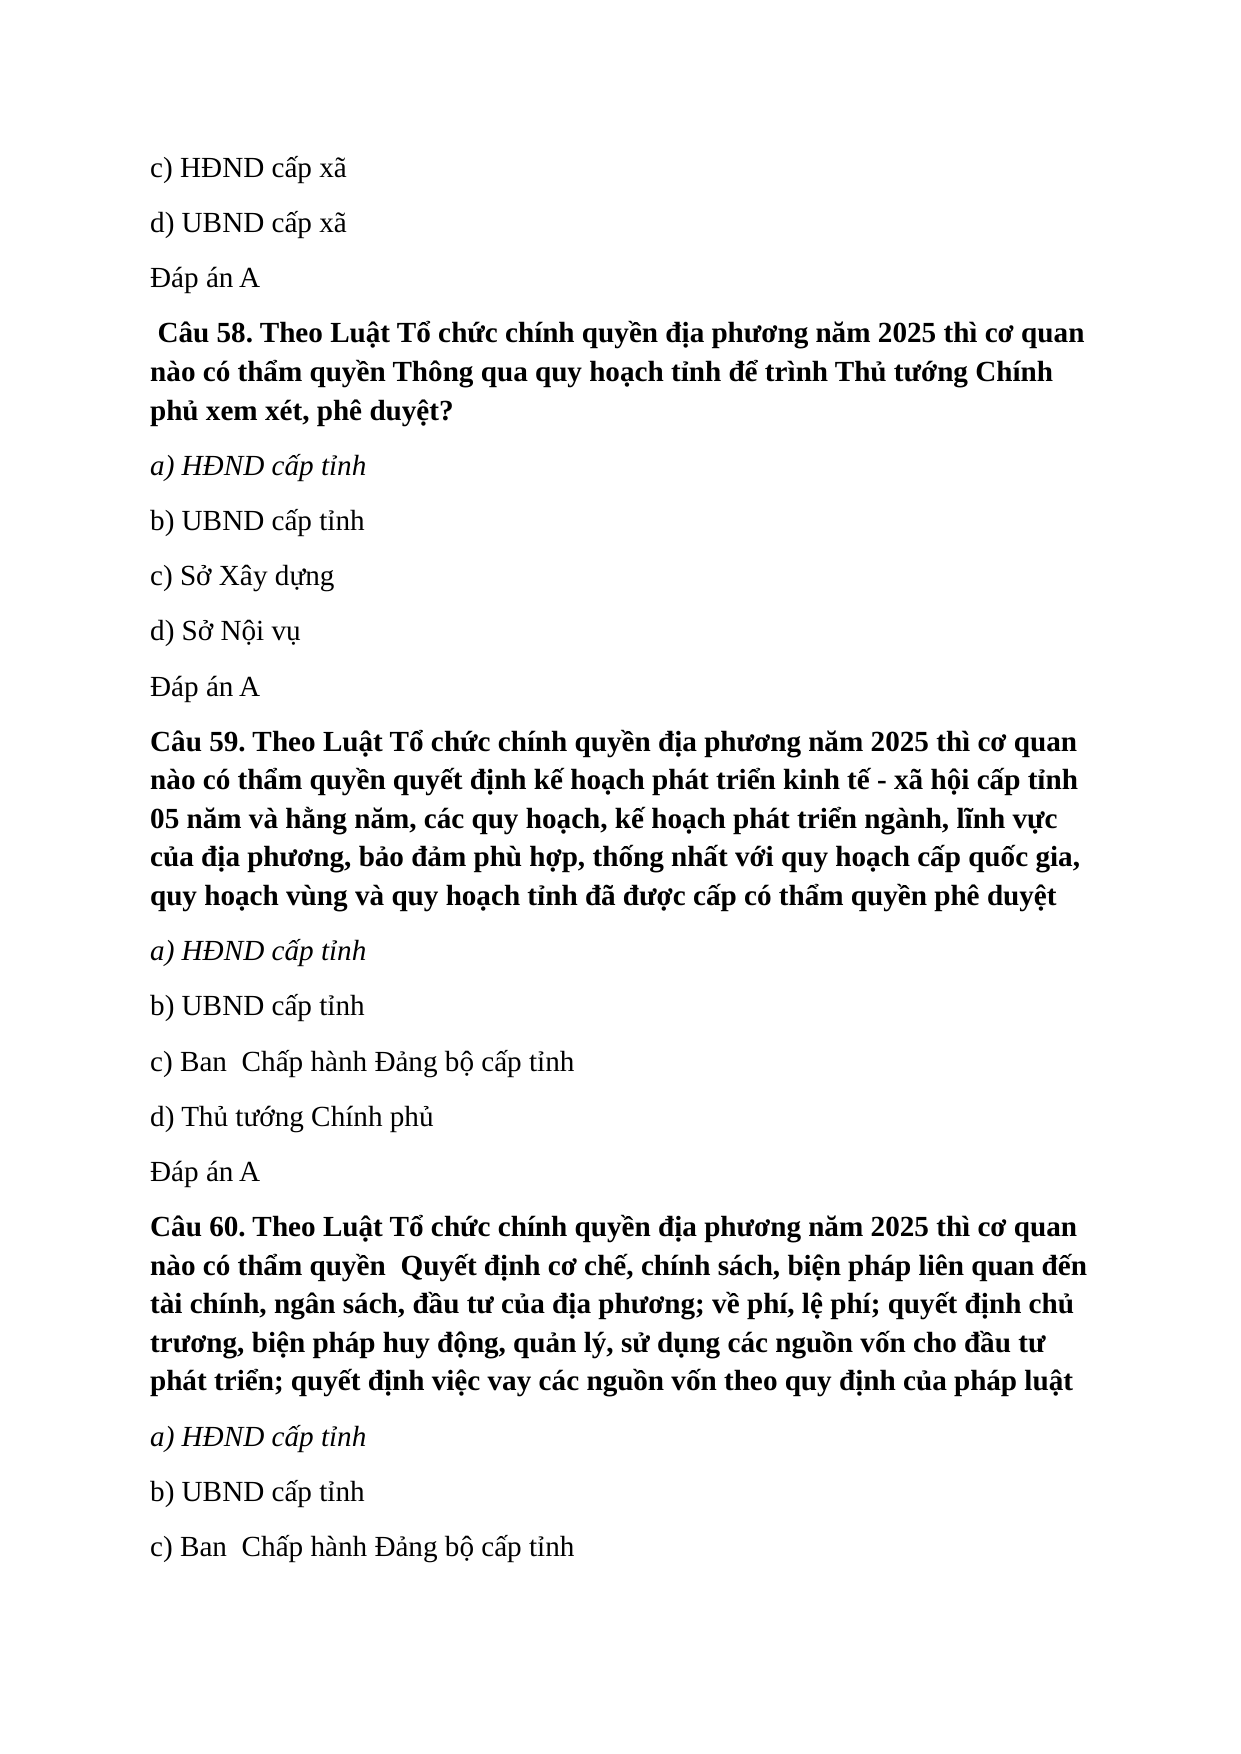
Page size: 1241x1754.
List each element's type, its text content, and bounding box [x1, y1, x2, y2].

text a) HĐND cấp tỉnh [150, 933, 1090, 967]
text d) Thủ tướng Chính phủ [150, 1099, 1090, 1132]
text d) Sở Nội vụ [150, 613, 1090, 647]
text b) UBND cấp tỉnh [150, 503, 1090, 537]
text Câu 58. Theo Luật Tổ chức chính quyền địa phương năm 2025 thì cơ quan nào có thẩm quyền Thông qua quy hoạch tỉnh để trình Thủ tướng Chính phủ xem xét, phê duyệt? [150, 316, 1090, 426]
text c) Ban Chấp hành Đảng bộ cấp tỉnh [150, 1529, 1090, 1563]
text Đáp án A [150, 260, 1090, 294]
text Câu 60. Theo Luật Tổ chức chính quyền địa phương năm 2025 thì cơ quan nào có thẩm quyền Quyết định cơ chế, chính sách, biện pháp liên quan đến tài chính, ngân sách, đầu tư của địa phương; về phí, lệ phí; quyết định chủ trương, biện pháp huy động, quản lý, sử dụng các nguồn vốn cho đầu tư phát triển; quyết định việc vay các nguồn vốn theo quy định của pháp luật [150, 1209, 1090, 1397]
text b) UBND cấp tỉnh [150, 1474, 1090, 1507]
text a) HĐND cấp tỉnh [150, 1419, 1090, 1452]
text Đáp án A [150, 1154, 1090, 1188]
text c) Sở Xây dựng [150, 558, 1090, 592]
text b) UBND cấp tỉnh [150, 988, 1090, 1022]
text d) UBND cấp xã [150, 205, 1090, 239]
text c) Ban Chấp hành Đảng bộ cấp tỉnh [150, 1044, 1090, 1077]
text Đáp án A [150, 669, 1090, 702]
text Câu 59. Theo Luật Tổ chức chính quyền địa phương năm 2025 thì cơ quan nào có thẩm quyền quyết định kế hoạch phát triển kinh tế - xã hội cấp tỉnh 05 năm và hằng năm, các quy hoạch, kế hoạch phát triển ngành, lĩnh vực của địa phương, bảo đảm phù hợp, thống nhất với quy hoạch cấp quốc gia, quy hoạch vùng và quy hoạch tỉnh đã được cấp có thẩm quyền phê duyệt [150, 724, 1090, 912]
text a) HĐND cấp tỉnh [150, 448, 1090, 481]
text c) HĐND cấp xã [150, 150, 1090, 183]
